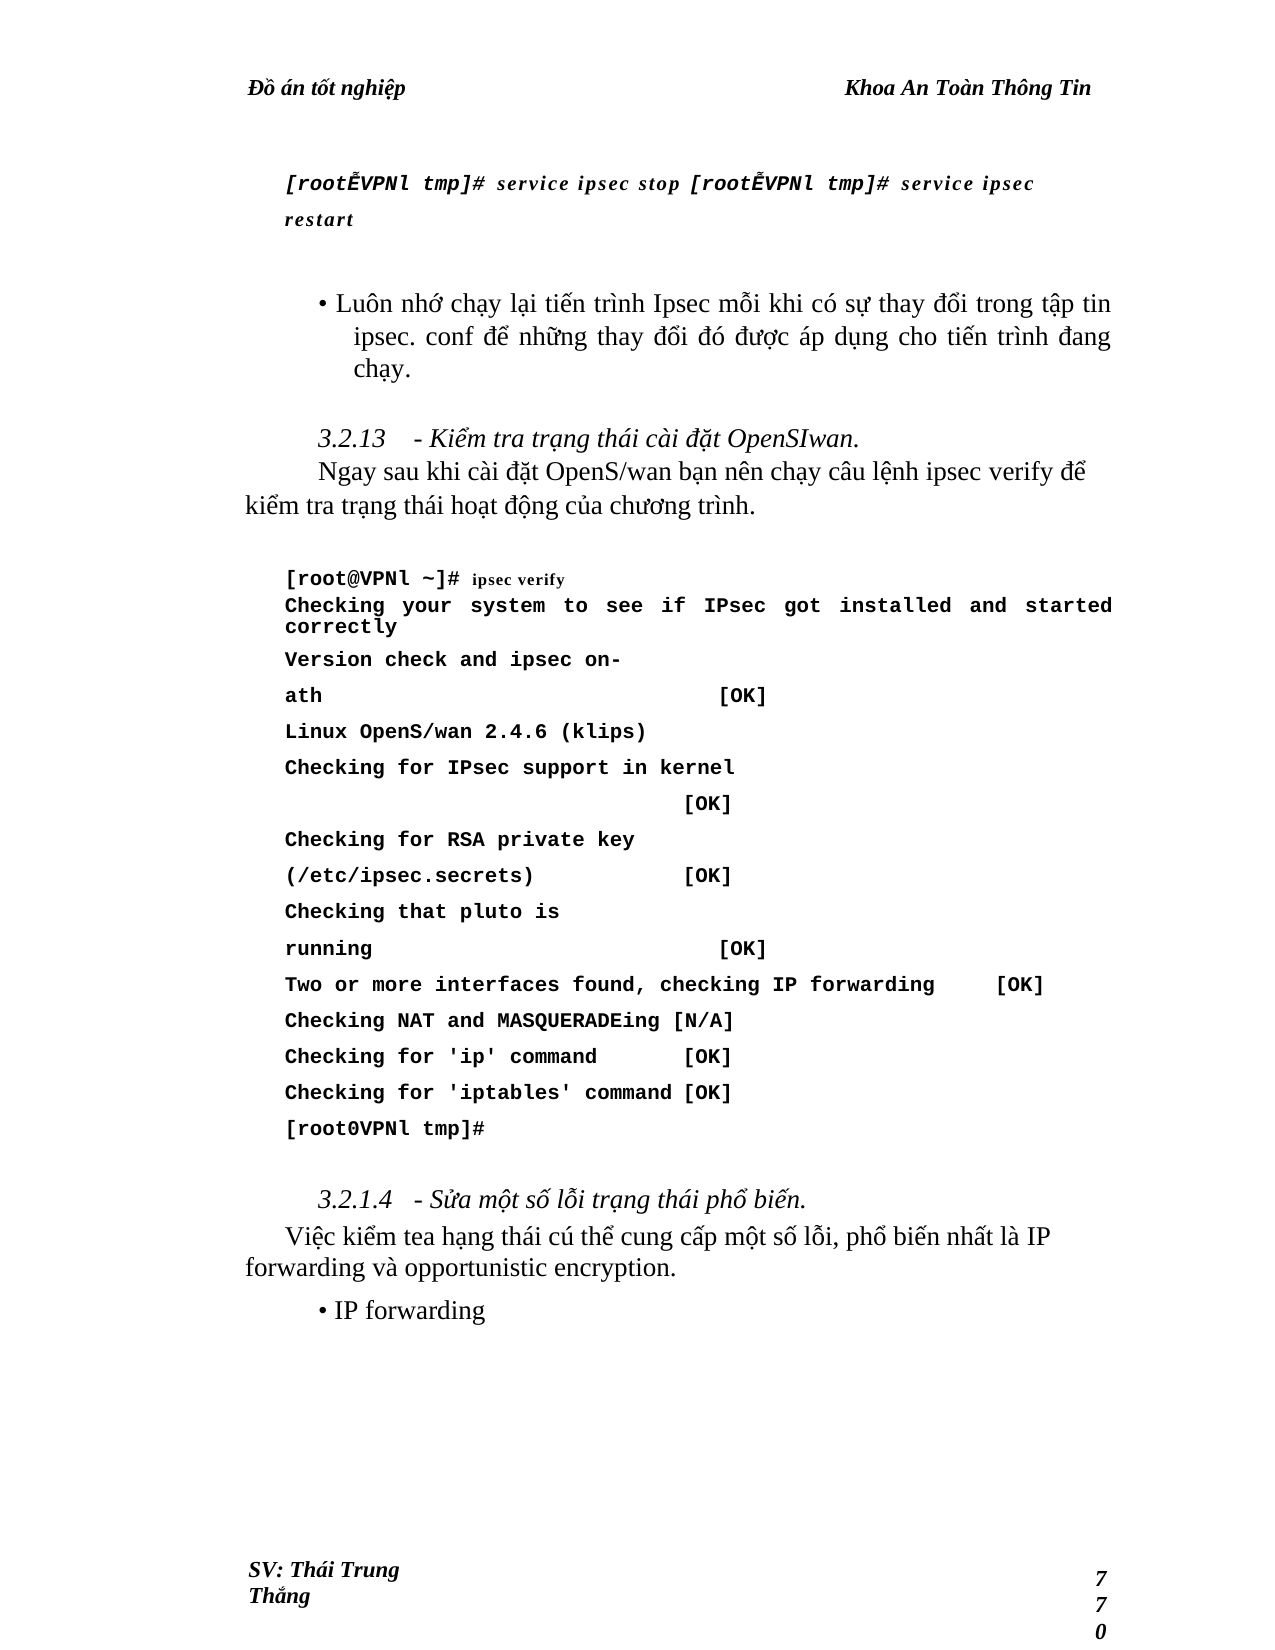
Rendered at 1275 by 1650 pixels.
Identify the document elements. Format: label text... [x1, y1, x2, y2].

list - Sửa một số lỗi trạng thái phổ biến. [318, 1187, 1113, 1214]
text Checking for IPsec support in kernel [OK] [284, 746, 771, 818]
list - Kiểm tra trạng thái cài đặt OpenSIwan. [318, 426, 1113, 453]
text Version check and ipsec on- [284, 638, 1113, 674]
text [rootỄVPNl tmp]# service ipsec stop [rootỄVPNl tmp]# service ipsec restart [284, 162, 1113, 234]
text Two or more interfaces found, checking IP forwarding [OK] [284, 962, 1113, 998]
text Checking your system to see if IPsec got installed and started correctly [284, 596, 1113, 638]
text [root0VPNl tmp]# [284, 1106, 1113, 1142]
text • IP forwarding [318, 1298, 1113, 1325]
text Việc kiểm tea hạng thái cú thể cung cấp một số lỗi, phổ biến nhất là IP forwarding và opportunistic encryption. [245, 1221, 1113, 1282]
text Linux OpenS/wan 2.4.6 (klips) [284, 710, 1113, 746]
text Checking that pluto is [284, 890, 1113, 926]
text ath [OK] [284, 674, 1113, 710]
text Checking NAT and MASQUERADEing [N/A] Checking for 'ip' command [OK] [284, 998, 783, 1070]
text running [OK] [284, 926, 1113, 962]
text Checking for 'iptables' command [OK] [284, 1070, 771, 1106]
text Ngay sau khi cài đặt OpenS/wan bạn nên chạy câu lệnh ipsec verify để kiểm tra trạng thái hoạt động của chương trình. [245, 453, 1113, 521]
text [root@VPNl ~]# ipsec verify [284, 569, 1113, 590]
text • Luôn nhớ chạy lại tiến trình Ipsec mỗi khi có sự thay đổi trong tập tin ipsec. conf để những thay đổi đó được áp dụng cho tiến trình đang chạy. [318, 287, 1113, 384]
text Checking for RSA private key (/etc/ipsec.secrets) [OK] [284, 818, 771, 890]
